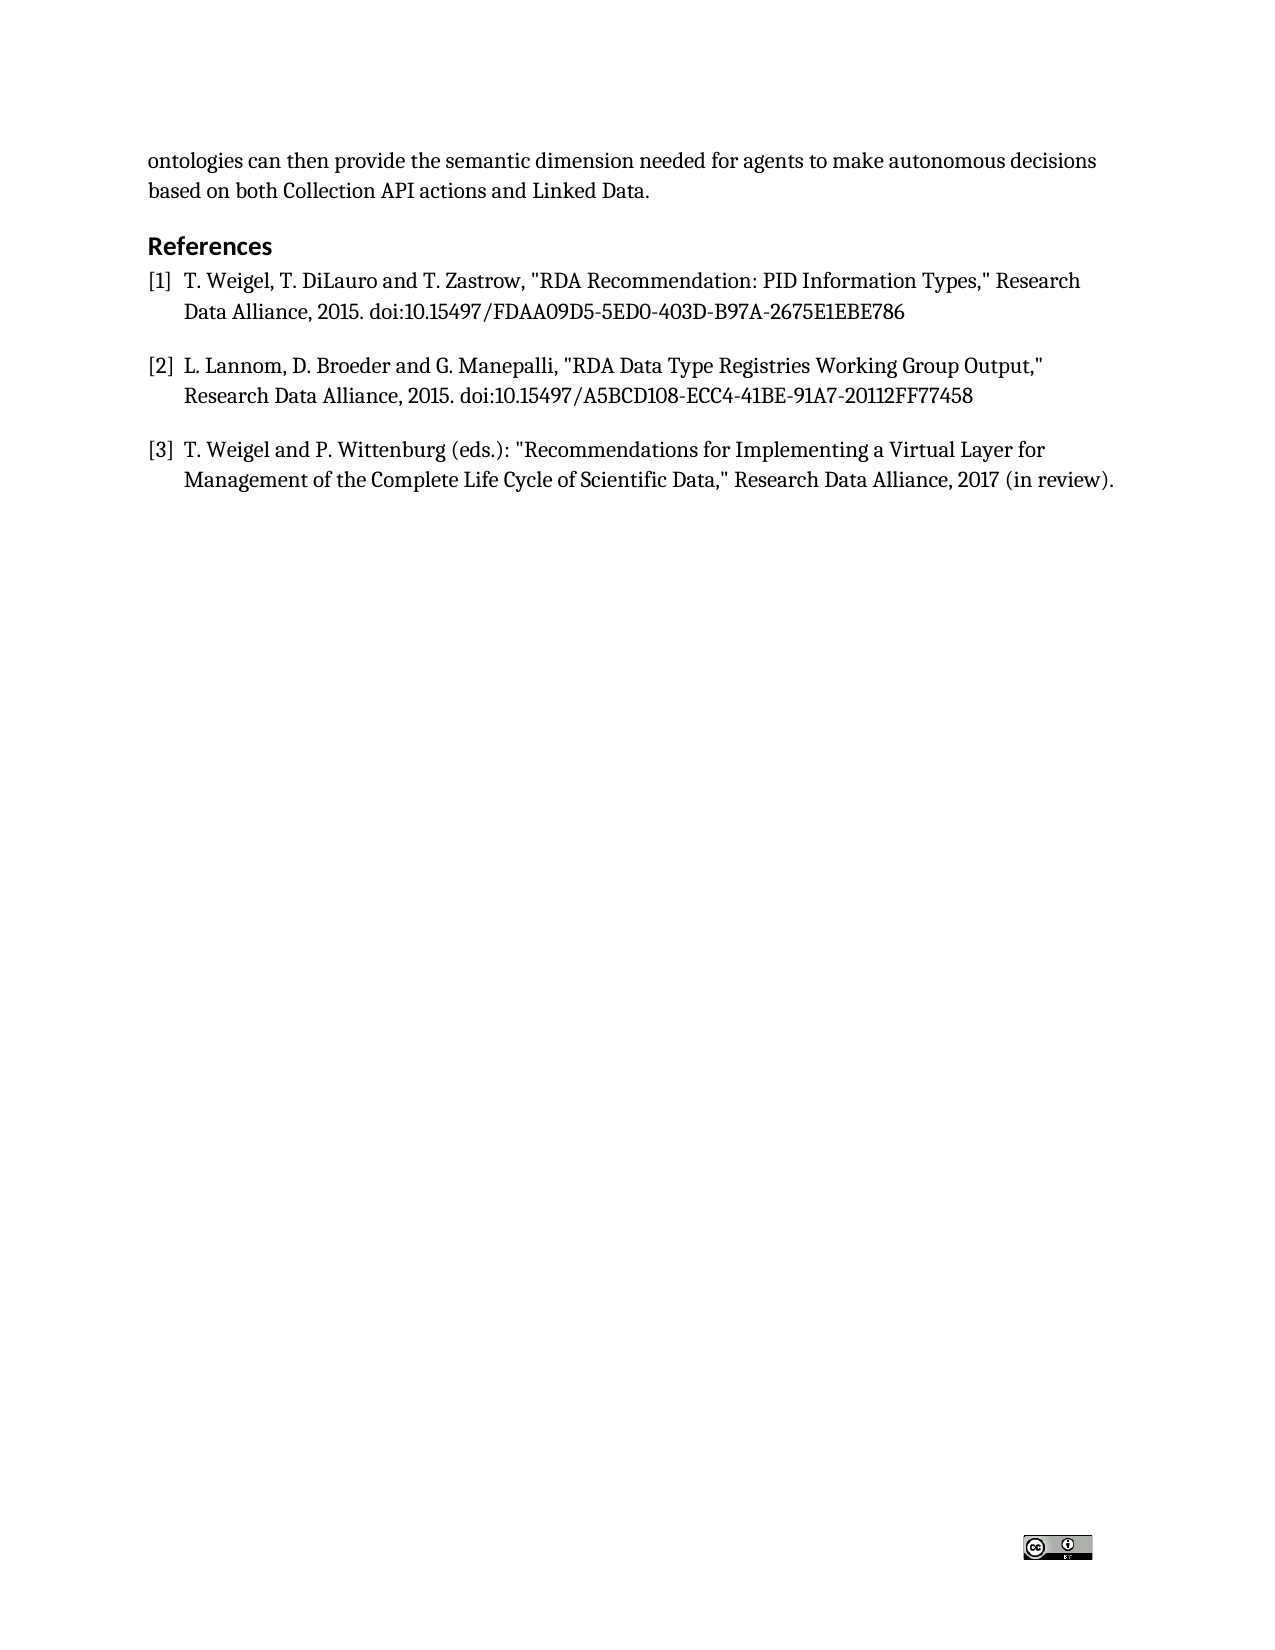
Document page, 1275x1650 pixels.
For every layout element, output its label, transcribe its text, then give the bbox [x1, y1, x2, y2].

table_cell [2] [146, 351, 182, 436]
table_cell [3] [146, 436, 182, 520]
table_cell T. Weigel and P. Wittenburg (eds.): "Recommendations for Implementing a Virtual Layer for Management of the Complete Life Cycle of Scientific Data," Research Data Alliance, 2017 (in review). [182, 436, 1126, 520]
table_header [1] [146, 267, 182, 351]
table_header T. Weigel, T. DiLauro and T. Zastrow, "RDA Recommendation: PID Information Types," Research Data Alliance, 2015. doi:10.15497/FDAA09D5-5ED0-403D-B97A-2675E1EBE786 [182, 267, 1126, 351]
picture [1023, 1535, 1093, 1560]
subtitle References [148, 229, 1127, 262]
table_cell L. Lannom, D. Broeder and G. Manepalli, "RDA Data Type Registries Working Group Output," Research Data Alliance, 2015. doi:10.15497/A5BCD108-ECC4-41BE-91A7-20112FF77458 [182, 351, 1126, 436]
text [148, 148, 1127, 204]
